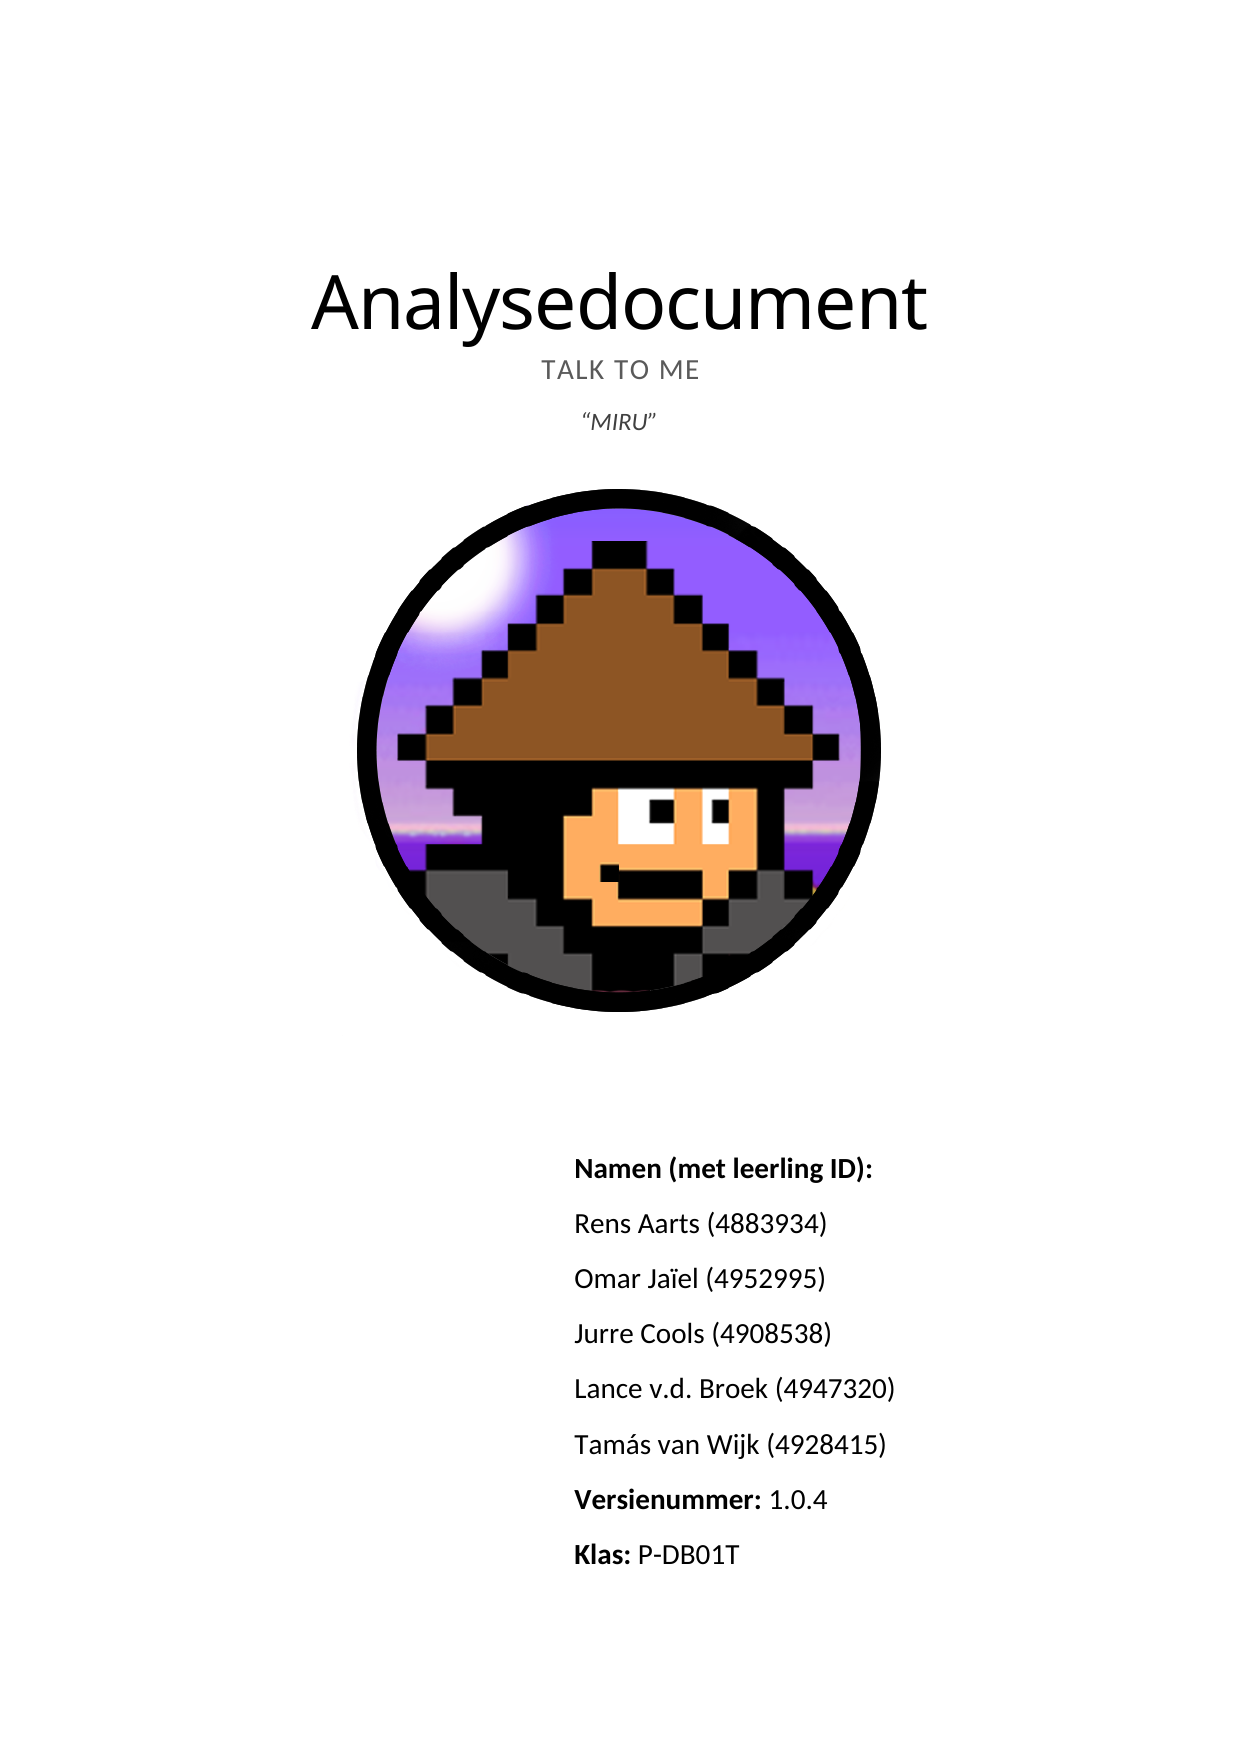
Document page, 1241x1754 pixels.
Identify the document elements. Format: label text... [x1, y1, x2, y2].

text Rens Aarts (4883934) [150, 1205, 1090, 1241]
text Lance v.d. Broek (4947320) [445, 1371, 1090, 1406]
picture [331, 463, 905, 1036]
text Versienummer: 1.0.4 [150, 1481, 1090, 1516]
text “MIRU” [150, 406, 1090, 437]
text Klas: P-DB01T [150, 1536, 1090, 1572]
subtitle TALK TO ME [150, 351, 1090, 387]
text Omar Jaïel (4952995) [150, 1260, 1090, 1296]
text Jurre Cools (4908538) [150, 1316, 1090, 1351]
text Namen (met leerling ID): [150, 1150, 1090, 1186]
title Analysedocument [150, 249, 1090, 351]
text Tamás van Wijk (4928415) [150, 1426, 1090, 1461]
